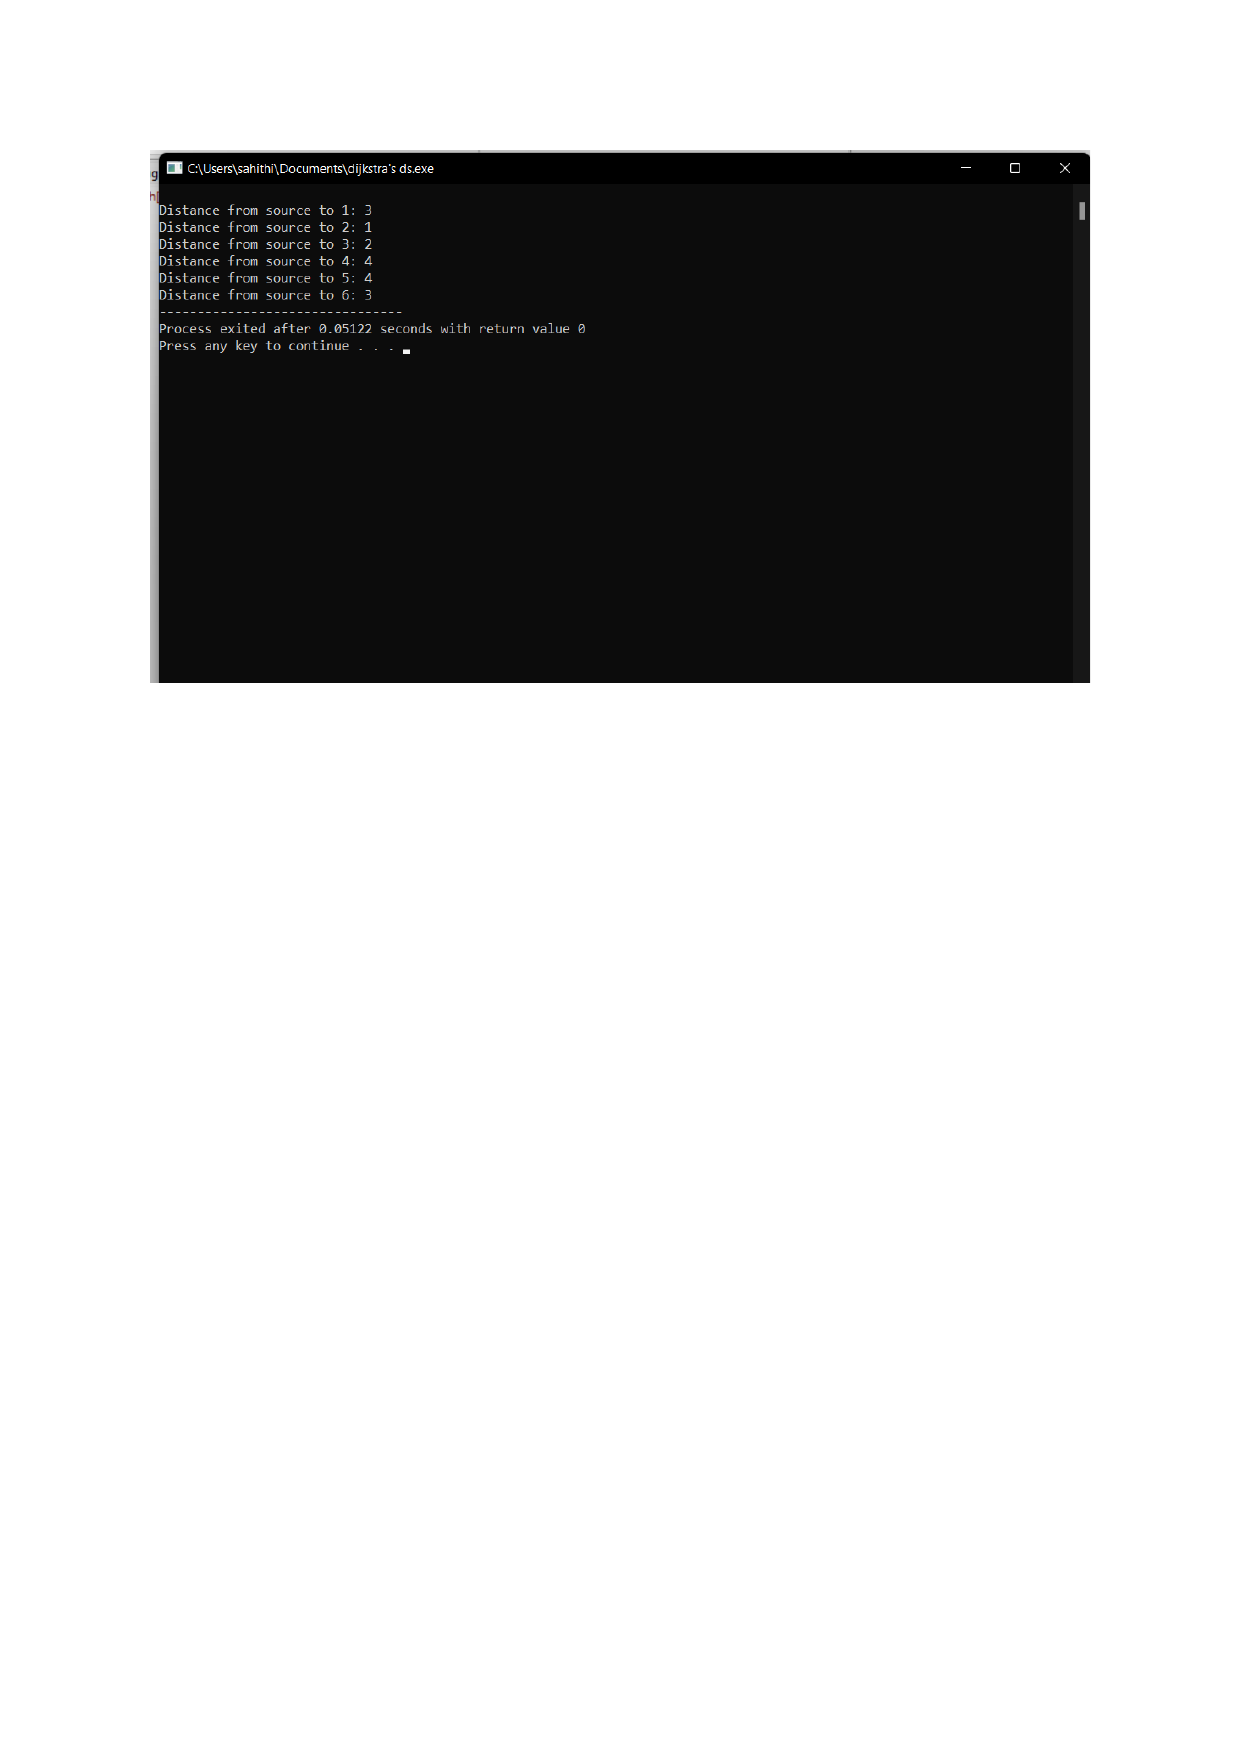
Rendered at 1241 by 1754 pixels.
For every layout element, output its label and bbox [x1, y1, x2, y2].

picture [150, 150, 1091, 683]
